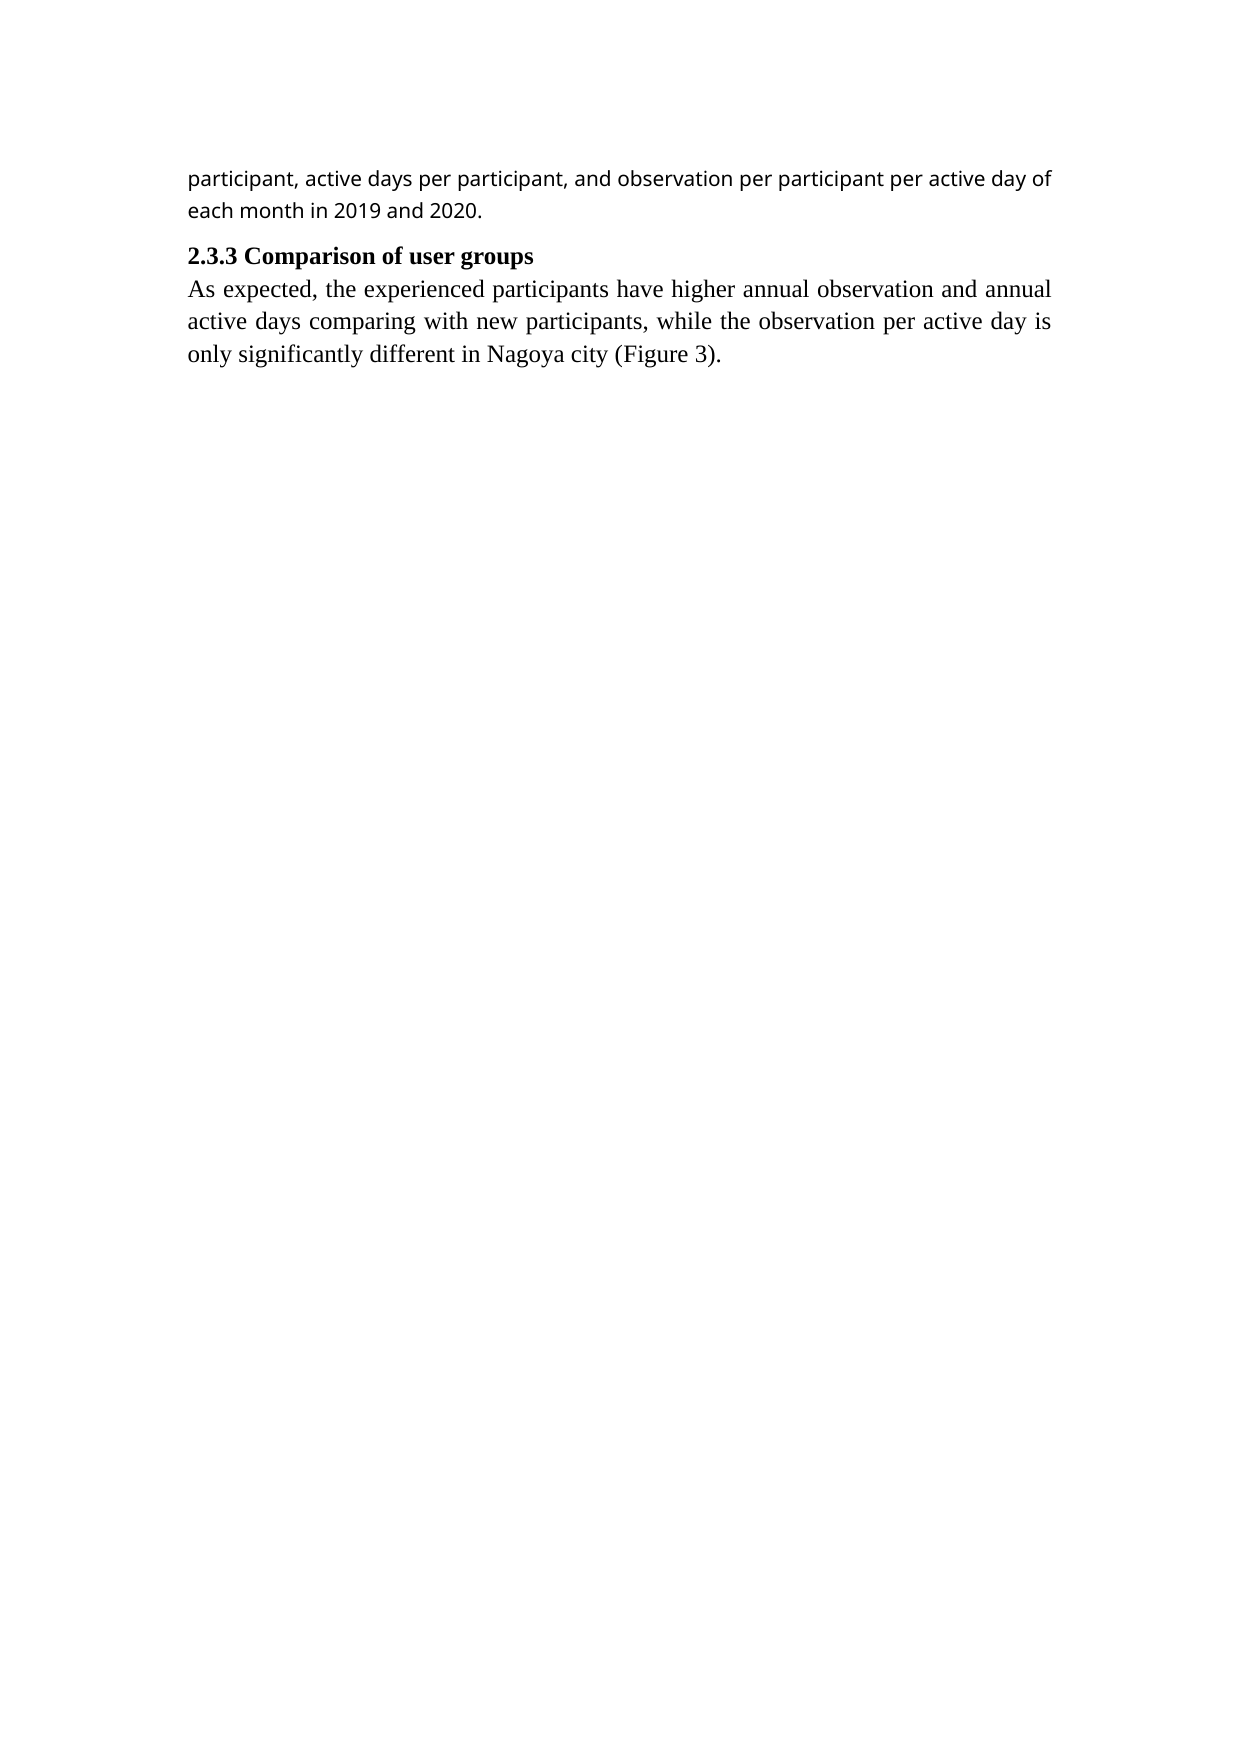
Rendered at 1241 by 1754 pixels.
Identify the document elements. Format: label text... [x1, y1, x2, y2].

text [187, 162, 1053, 227]
text As expected, the experienced participants have higher annual observation and annual active days comparing with new participants, while the observation per active day is only significantly different in Nagoya city (Figure 3). [187, 272, 1053, 369]
subtitle 2.3.3 Comparison of user groups [187, 239, 1053, 272]
